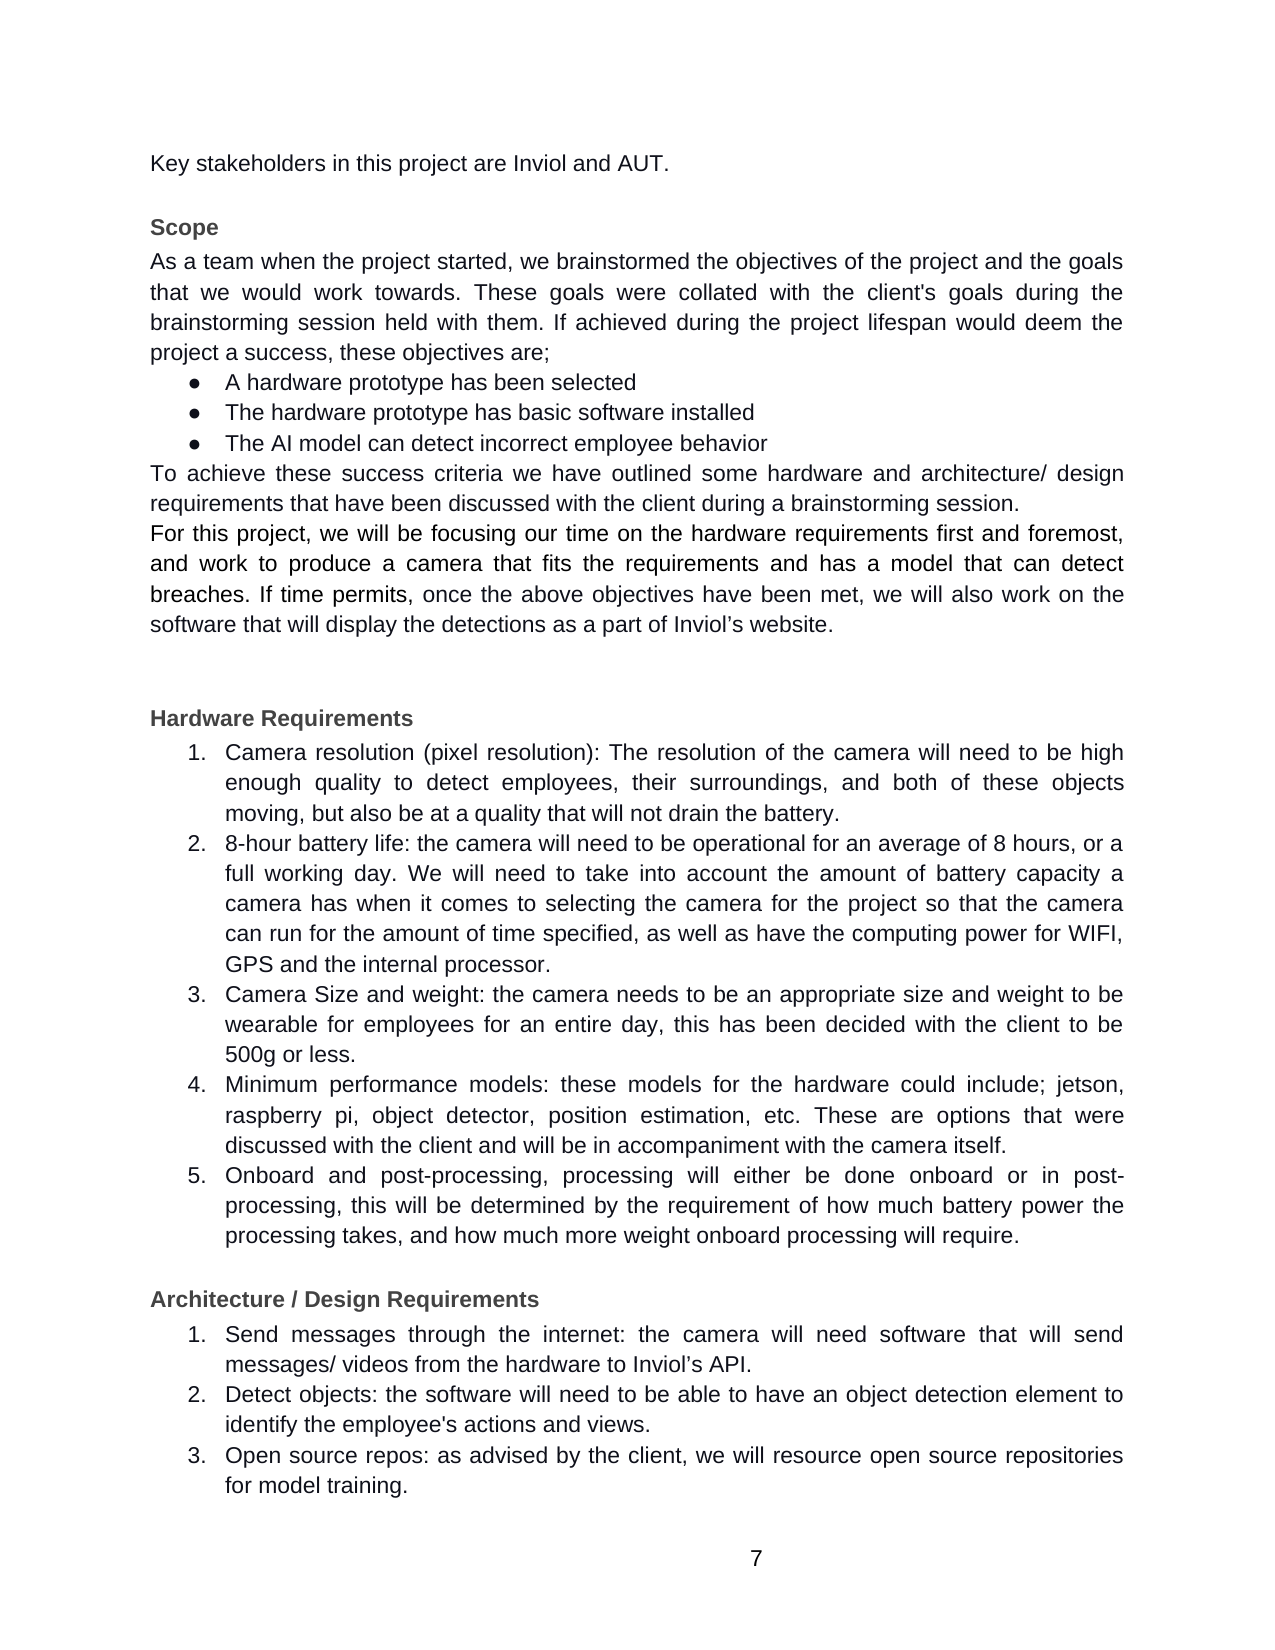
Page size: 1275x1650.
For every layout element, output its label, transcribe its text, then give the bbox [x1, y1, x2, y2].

list Detect objects: the software will need to be able to have an object detection element to identify the employee's actions and views. [187, 1381, 1125, 1438]
list Open source repos: as advised by the client, we will resource open source repositories for model training. [187, 1442, 1125, 1498]
list A hardware prototype has been selected [187, 369, 1125, 395]
subtitle Hardware Requirements [150, 704, 1125, 731]
list Onboard and post-processing, processing will either be done onboard or in post-processing, this will be determined by the requirement of how much battery power the processing takes, and how much more weight onboard processing will require. [187, 1162, 1125, 1249]
text To achieve these success criteria we have outlined some hardware and architecture/ design requirements that have been discussed with the client during a brainstorming session. [150, 460, 1125, 516]
text As a team when the project started, we brainstormed the objectives of the project and the goals that we would work towards. These goals were collated with the client's goals during the brainstorming session held with them. If achieved during the project lifespan would deem the project a success, these objectives are; [150, 248, 1125, 365]
text Key stakeholders in this project are Inviol and AUT. [150, 150, 1125, 176]
text For this project, we will be focusing our time on the hardware requirements first and foremost, and work to produce a camera that fits the requirements and has a model that can detect breaches. If time permits, once the above objectives have been met, we will also work on the software that will display the detections as a part of Inviol’s website. [150, 520, 1125, 637]
subtitle Scope [150, 213, 1125, 240]
list Camera Size and weight: the camera needs to be an appropriate size and weight to be wearable for employees for an entire day, this has been decided with the client to be 500g or less. [187, 981, 1125, 1068]
list The AI model can detect incorrect employee behavior [187, 429, 1125, 456]
list 8-hour battery life: the camera will need to be operational for an average of 8 hours, or a full working day. We will need to take into account the amount of battery capacity a camera has when it comes to selecting the camera for the project so that the camera can run for the amount of time specified, as well as have the computing power for WIFI, GPS and the internal processor. [187, 830, 1125, 977]
list Minimum performance models: these models for the hardware could include; jetson, raspberry pi, object detector, position estimation, etc. These are options that were discussed with the client and will be in accompaniment with the camera itself. [187, 1071, 1125, 1158]
list Send messages through the internet: the camera will need software that will send messages/ videos from the hardware to Inviol’s API. [187, 1321, 1125, 1377]
list Camera resolution (pixel resolution): The resolution of the camera will need to be high enough quality to detect employees, their surroundings, and both of these objects moving, but also be at a quality that will not drain the battery. [187, 739, 1125, 826]
list The hardware prototype has basic software installed [187, 399, 1125, 426]
subtitle Architecture / Design Requirements [150, 1286, 1125, 1312]
